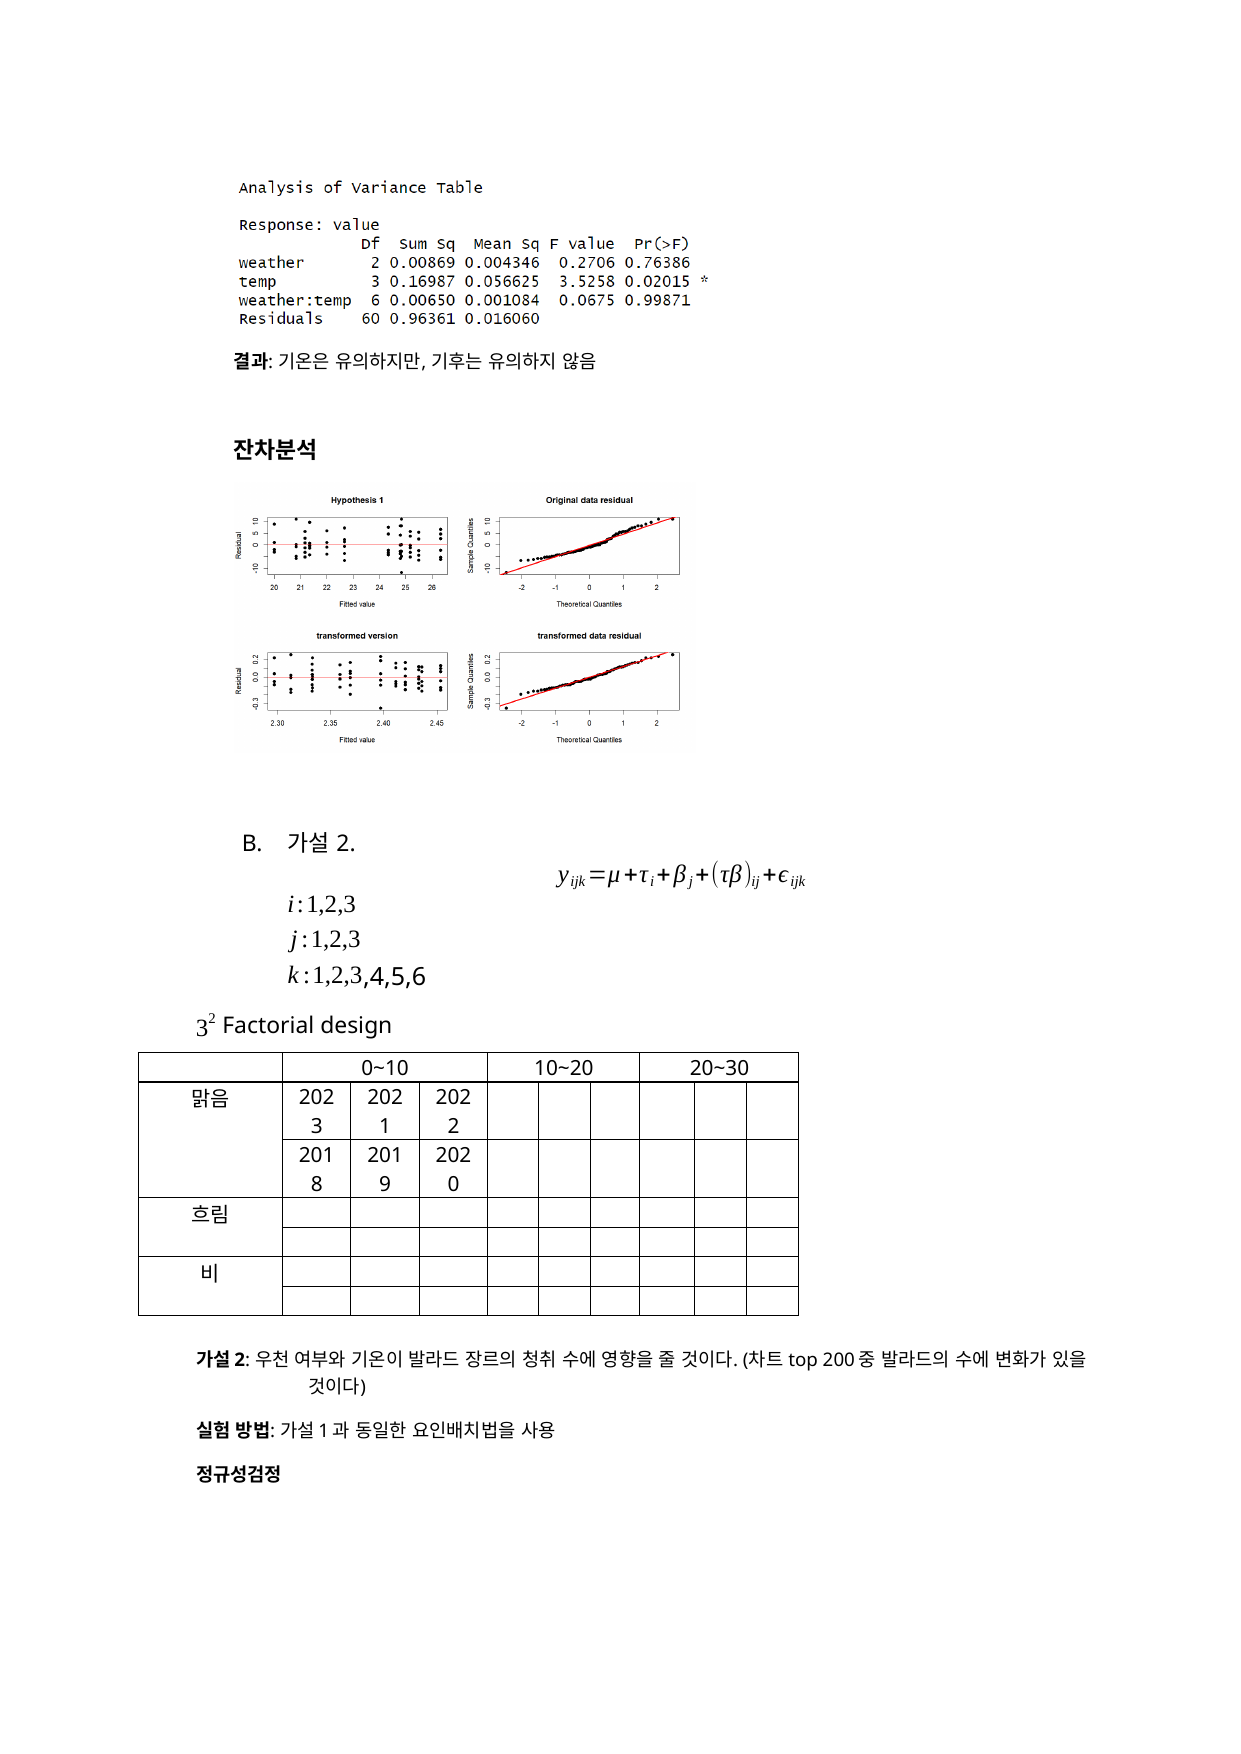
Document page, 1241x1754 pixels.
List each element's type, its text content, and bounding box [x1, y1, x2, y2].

table_cell [695, 1140, 746, 1197]
table_cell [747, 1257, 798, 1286]
table_cell [640, 1140, 694, 1197]
table_cell [488, 1228, 538, 1256]
text 가설2: 우천 여부와 기온이 발라드 장르의 청취 수에 영향을 줄 것이다. (차트 top 200중 발라드의 수에 변화가 있을 것이다) [196, 1345, 1090, 1399]
table_cell [640, 1287, 694, 1315]
table_cell [640, 1257, 694, 1286]
table_cell [420, 1228, 487, 1256]
table_cell [488, 1257, 538, 1286]
table_cell [747, 1198, 798, 1227]
text 실험 방법: 가설1과 동일한 요인배치법을 사용 [196, 1416, 1090, 1443]
table_cell [283, 1257, 350, 1286]
table_cell 2022 [420, 1083, 487, 1139]
table_cell 맑음 [139, 1083, 282, 1197]
table_cell [351, 1228, 419, 1256]
table_cell [283, 1198, 350, 1227]
table_cell [539, 1287, 590, 1315]
list 가설 2. [242, 825, 1090, 858]
table_cell [539, 1198, 590, 1227]
table_cell [591, 1140, 639, 1197]
table_cell [640, 1083, 694, 1139]
table_cell 비 [139, 1257, 282, 1315]
table_cell [539, 1257, 590, 1286]
table_cell [351, 1287, 419, 1315]
table_header 20~30 [640, 1053, 798, 1081]
table_cell [747, 1228, 798, 1256]
table_cell 2023 [283, 1083, 350, 1139]
table_cell [747, 1287, 798, 1315]
table_cell [591, 1287, 639, 1315]
table_cell [488, 1198, 538, 1227]
table_cell [539, 1083, 590, 1139]
table_header 10~20 [488, 1053, 639, 1081]
table_cell [695, 1198, 746, 1227]
table_cell [283, 1287, 350, 1315]
table_cell 2020 [420, 1140, 487, 1197]
table_cell [539, 1140, 590, 1197]
table_cell [420, 1257, 487, 1286]
text 결과: 기온은 유의하지만, 기후는 유의하지 않음 [233, 346, 1090, 373]
table_cell [695, 1228, 746, 1256]
table_cell [640, 1198, 694, 1227]
table_cell 2018 [283, 1140, 350, 1197]
list ,4,5,6 [287, 959, 1090, 993]
table_cell [283, 1228, 350, 1256]
table_cell [591, 1198, 639, 1227]
table_cell [488, 1287, 538, 1315]
table_cell [488, 1140, 538, 1197]
picture [233, 482, 697, 753]
table_cell [695, 1257, 746, 1286]
table_cell [747, 1083, 798, 1139]
text Factorial design [196, 1009, 1090, 1041]
table_header [139, 1053, 282, 1081]
table_cell [591, 1228, 639, 1256]
table_cell [351, 1198, 419, 1227]
table_cell 2021 [351, 1083, 419, 1139]
table_cell [640, 1228, 694, 1256]
table_header 0~10 [283, 1053, 487, 1081]
table_cell [695, 1083, 746, 1139]
table_cell [747, 1140, 798, 1197]
table_cell 2019 [351, 1140, 419, 1197]
table_cell 흐림 [139, 1198, 282, 1256]
table_cell [591, 1083, 639, 1139]
picture [233, 177, 722, 330]
table_cell [420, 1198, 487, 1227]
table_cell [539, 1228, 590, 1256]
table_cell [420, 1287, 487, 1315]
text 정규성검정 [196, 1460, 1090, 1487]
table_cell [488, 1083, 538, 1139]
table_cell [591, 1257, 639, 1286]
table_cell [351, 1257, 419, 1286]
table_cell [695, 1287, 746, 1315]
text 잔차분석 [233, 432, 1090, 466]
